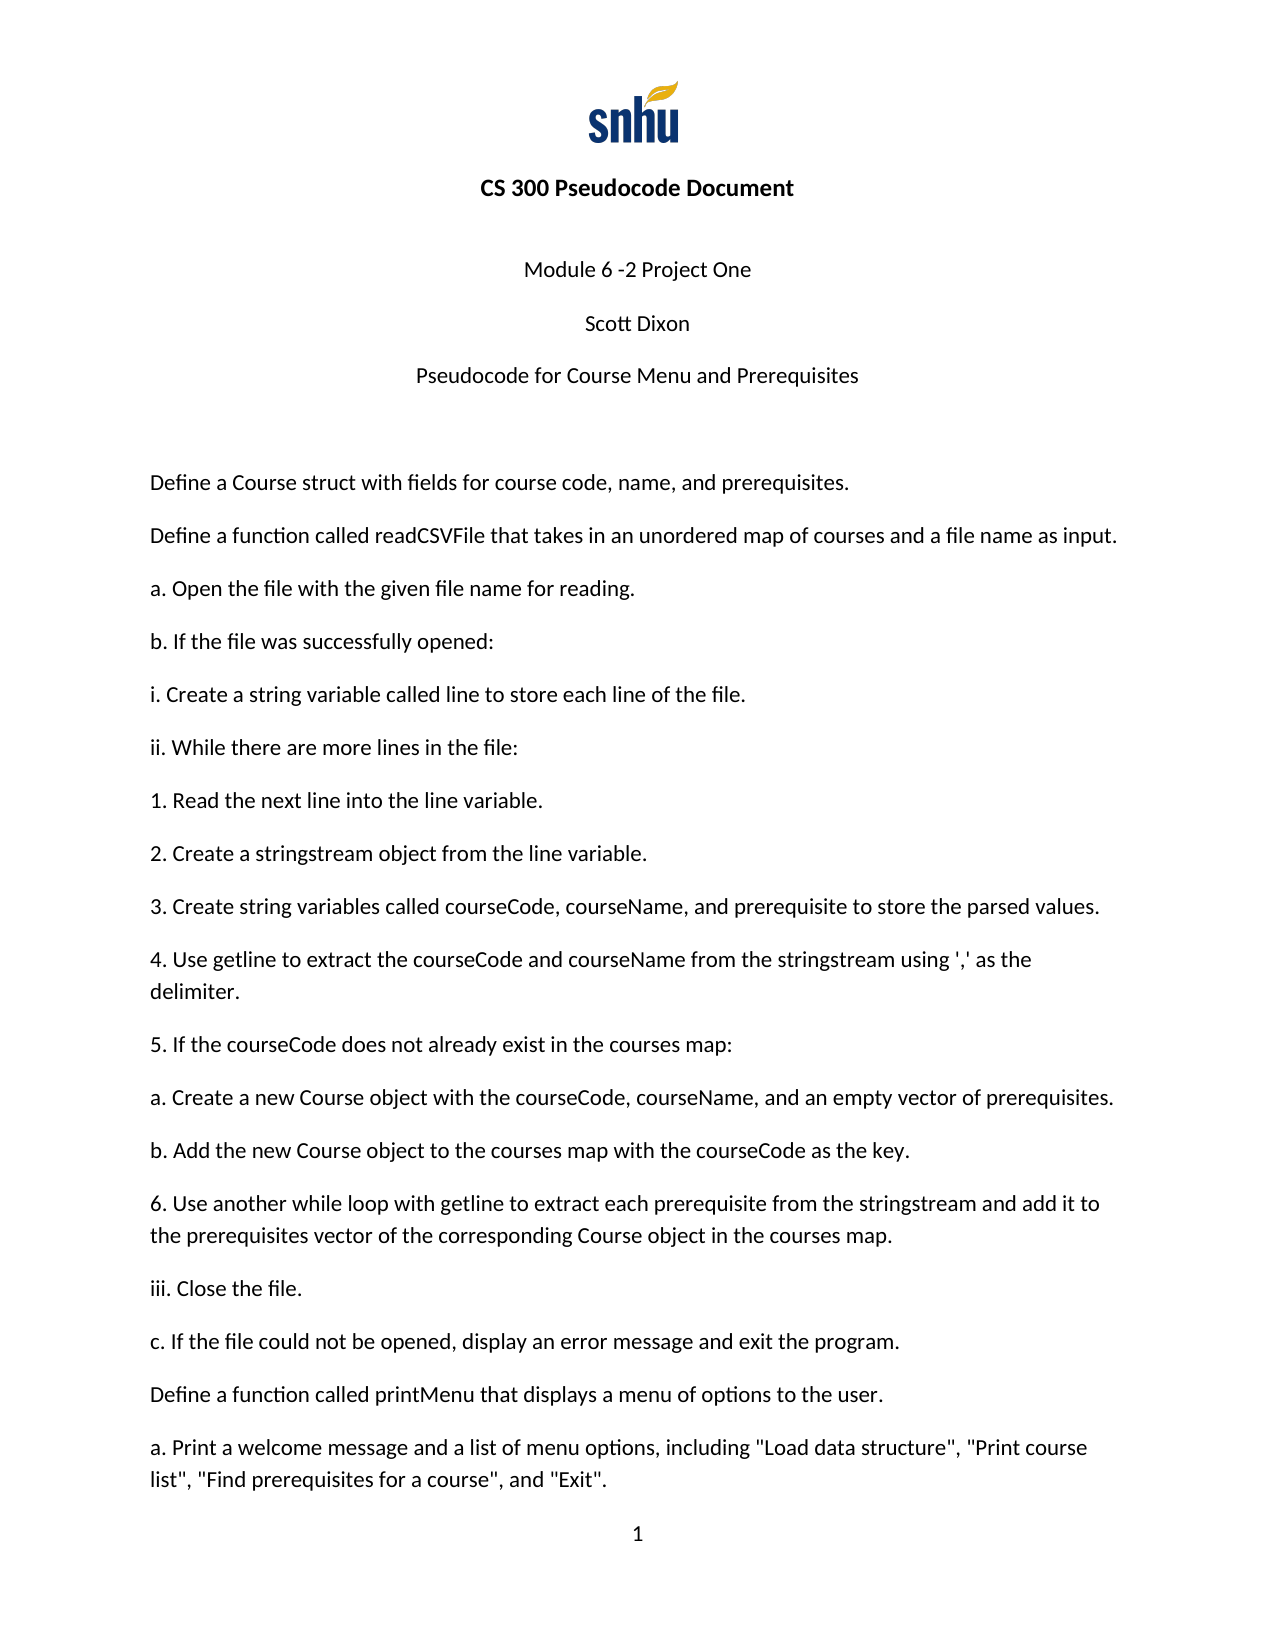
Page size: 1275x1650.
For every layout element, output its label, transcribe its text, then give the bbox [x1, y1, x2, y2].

text ii. While there are more lines in the file: [150, 733, 1125, 761]
text a. Print a welcome message and a list of menu options, including "Load data structure", "Print course list", "Find prerequisites for a course", and "Exit". [150, 1433, 1125, 1494]
subtitle CS 300 Pseudocode Document [150, 172, 1125, 203]
text Pseudocode for Course Menu and Prerequisites [150, 362, 1125, 390]
text 2. Create a stringstream object from the line variable. [150, 839, 1125, 867]
text Define a function called printMenu that displays a menu of options to the user. [150, 1380, 1125, 1408]
text 5. If the courseCode does not already exist in the courses map: [150, 1030, 1125, 1058]
text 1. Read the next line into the line variable. [150, 786, 1125, 814]
text 3. Create string variables called courseCode, courseName, and prerequisite to store the parsed values. [150, 892, 1125, 920]
text 4. Use getline to extract the courseCode and courseName from the stringstream using ',' as the delimiter. [150, 945, 1125, 1005]
text 6. Use another while loop with getline to extract each prerequisite from the stringstream and add it to the prerequisites vector of the corresponding Course object in the courses map. [150, 1189, 1125, 1249]
text a. Open the file with the given file name for reading. [150, 574, 1125, 602]
text iii. Close the file. [150, 1274, 1125, 1302]
text b. Add the new Course object to the courses map with the courseCode as the key. [150, 1136, 1125, 1164]
text a. Create a new Course object with the courseCode, courseName, and an empty vector of prerequisites. [150, 1083, 1125, 1111]
text Define a Course struct with fields for course code, name, and prerequisites. [150, 468, 1125, 496]
text i. Create a string variable called line to store each line of the file. [150, 680, 1125, 708]
text Scott Dixon [150, 309, 1125, 337]
text c. If the file could not be opened, display an error message and exit the program. [150, 1327, 1125, 1355]
text b. If the file was successfully opened: [150, 627, 1125, 655]
text Define a function called readCSVFile that takes in an unordered map of courses and a file name as input. [150, 521, 1125, 549]
text Module 6 -2 Project One [150, 256, 1125, 284]
picture [568, 75, 707, 152]
